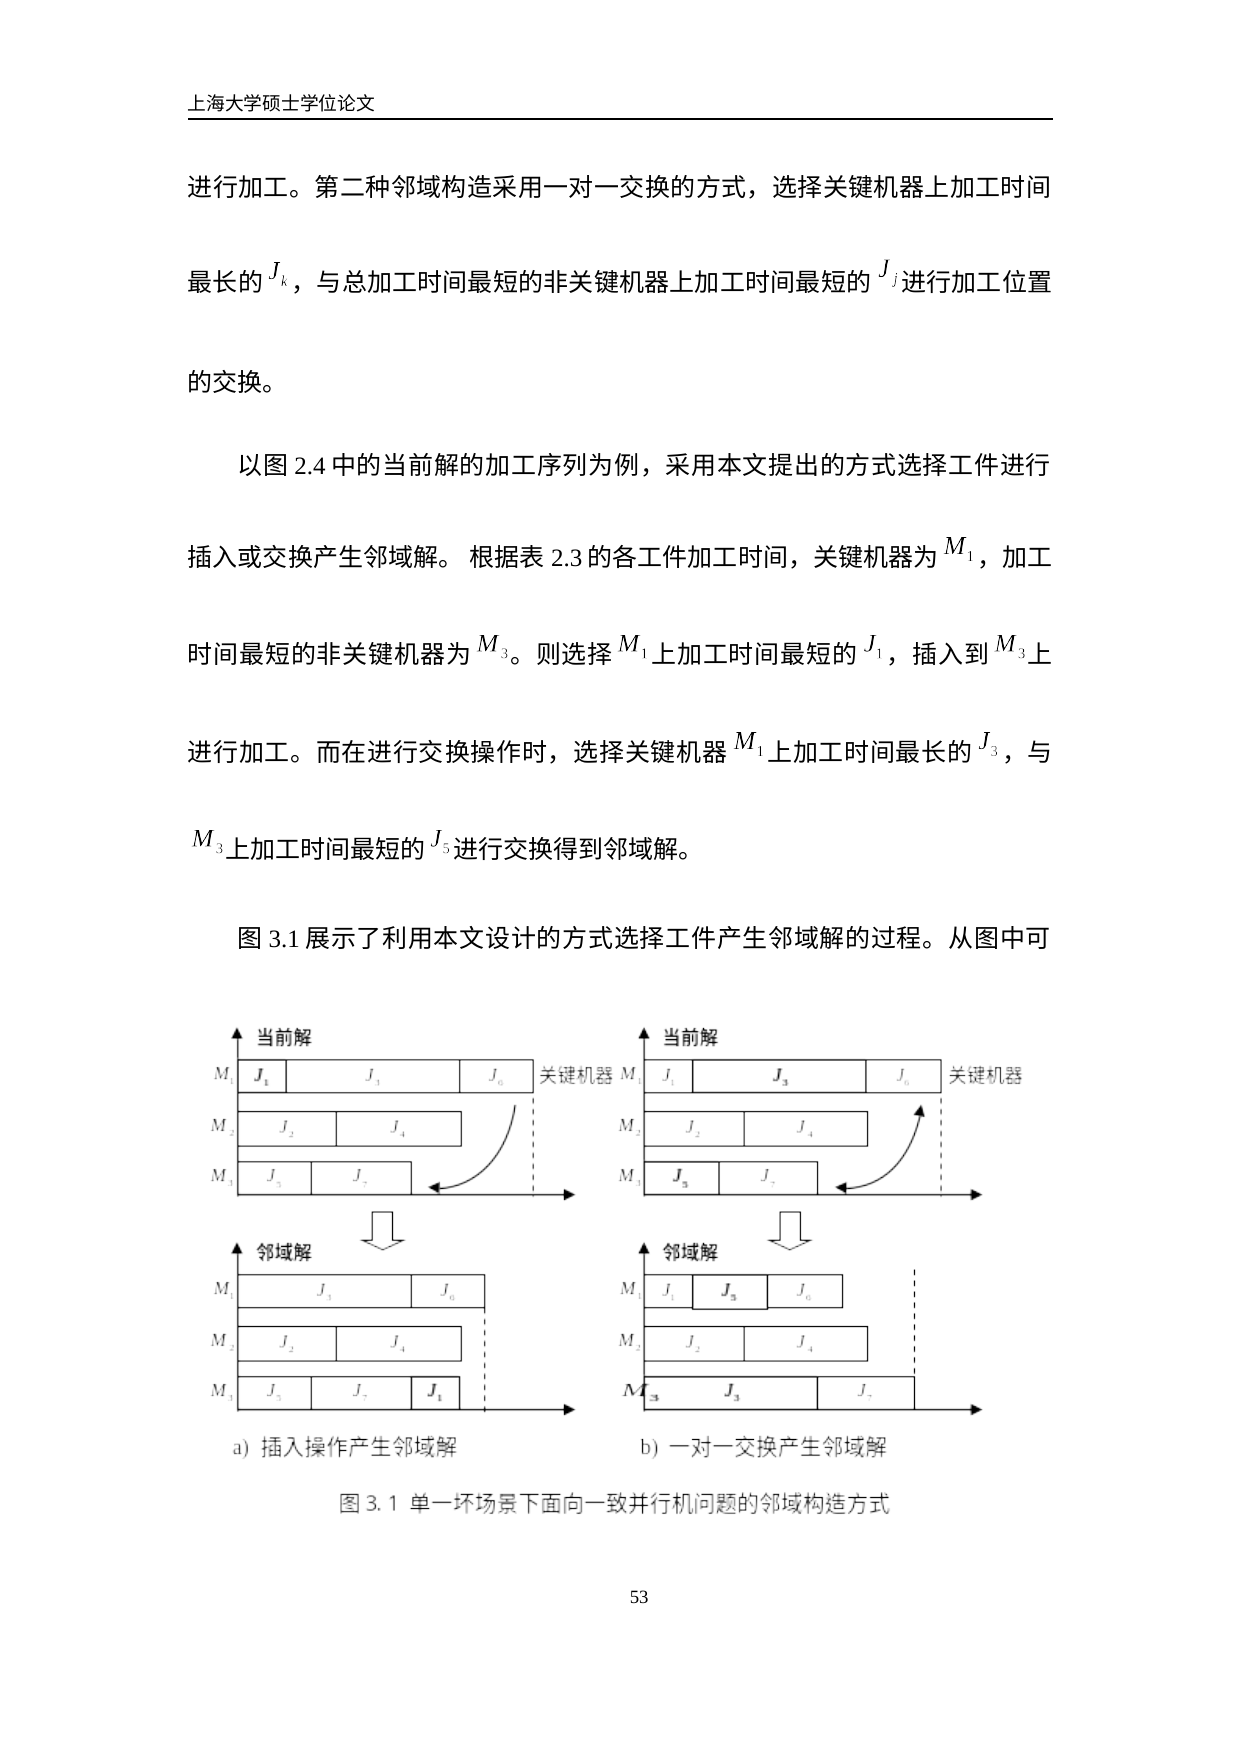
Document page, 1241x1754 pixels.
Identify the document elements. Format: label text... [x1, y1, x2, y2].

text 以图2.4中的当前解的加工序列为例，采用本文提出的方式选择工件进行插入或交换产生邻域解。 根据表2.3的各工件加工时间，关键机器为，加工时间最短的非关键机器为。则选择上加工时间最短的，插入到上进行加工。而在进行交换操作时，选择关键机器上加工时间最长的，与上加工时间最短的进行交换得到邻域解。 [187, 431, 1053, 886]
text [187, 153, 1053, 413]
text 图3.1展示了利用本文设计的方式选择工件产生邻域解的过程。从图中可以看出邻域解相比当前解在最大完工时间上的改善。相比随机选择工件，本文提出的操作方式能让加工时间的分配更加均匀，从而减少当前解的最大完工时间，产生相对优秀的邻域解。 [187, 904, 1053, 969]
